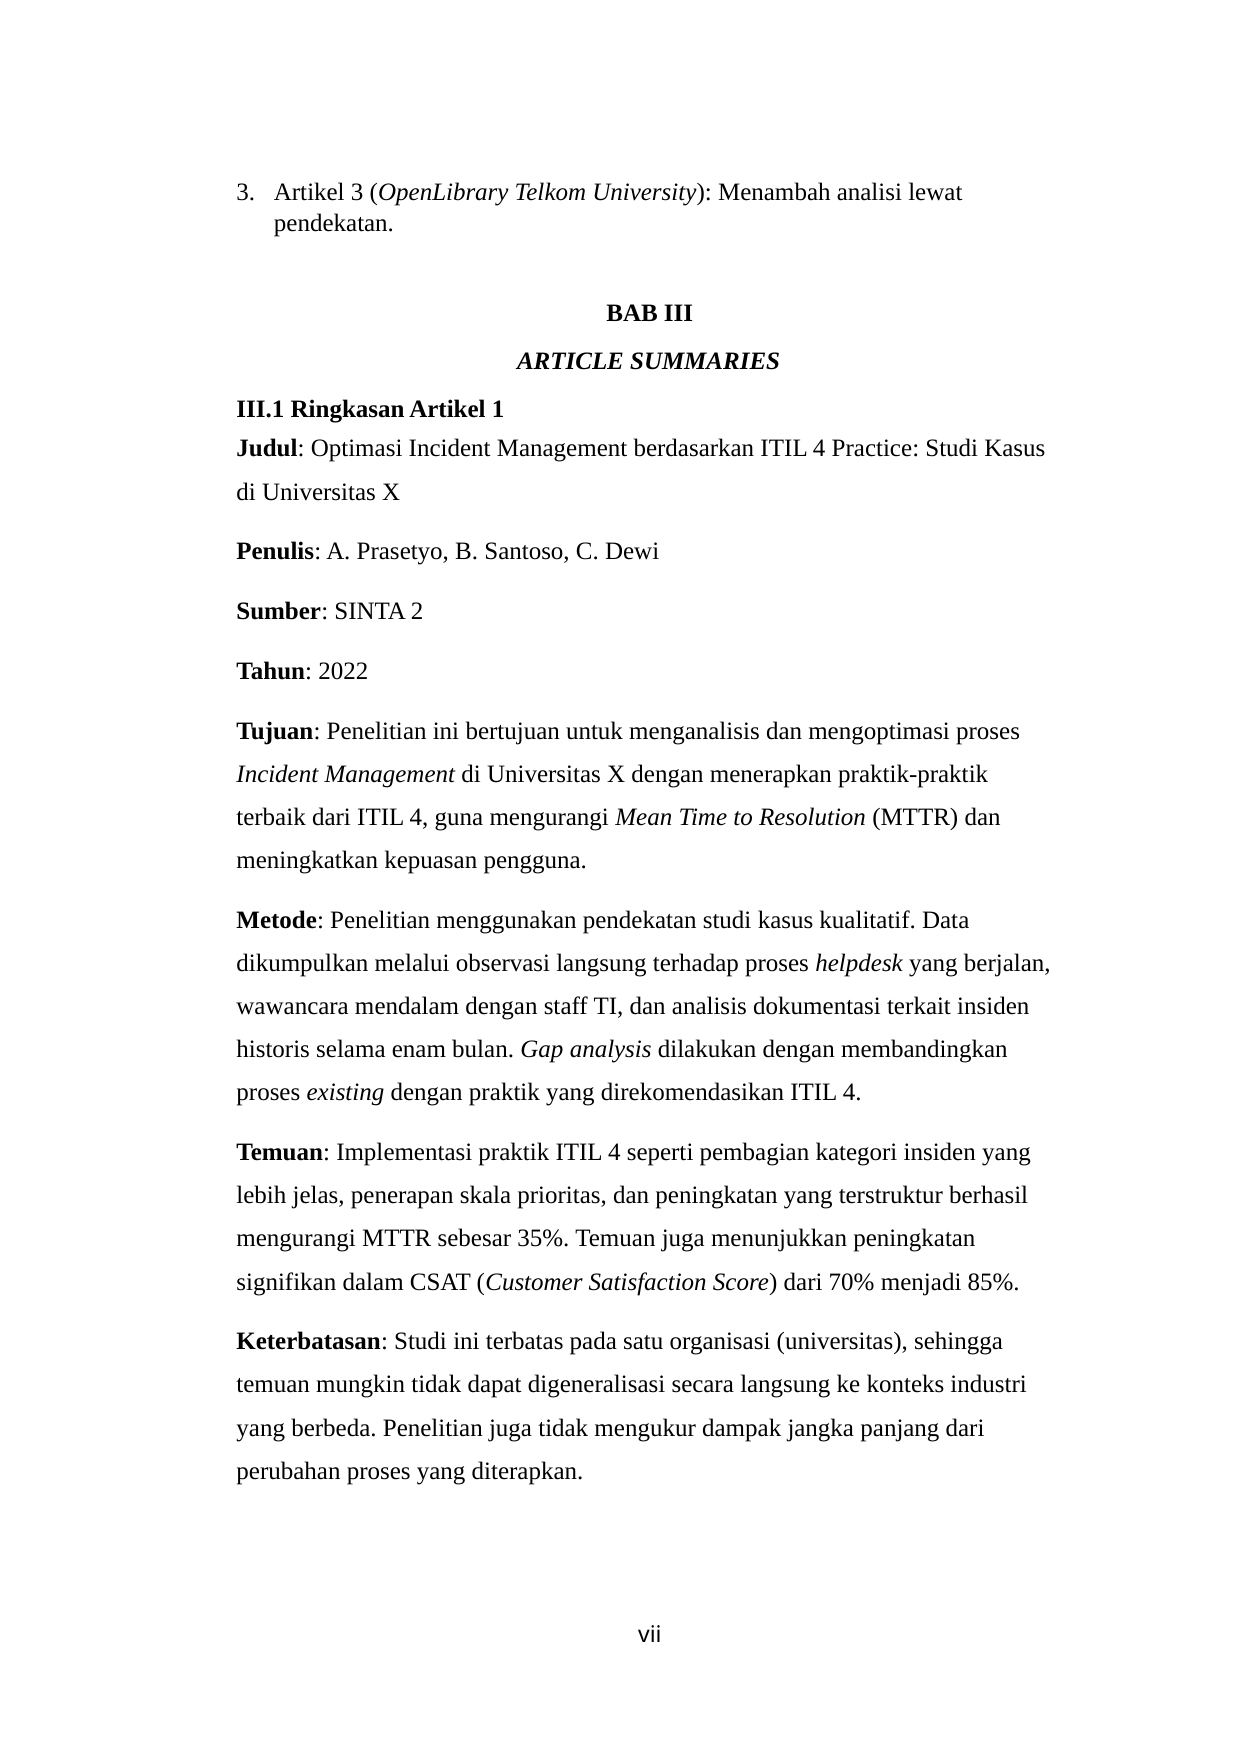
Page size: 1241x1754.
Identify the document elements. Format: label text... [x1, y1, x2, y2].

text Tujuan: Penelitian ini bertujuan untuk menganalisis dan mengoptimasi proses Incident Management di Universitas X dengan menerapkan praktik-praktik terbaik dari ITIL 4, guna mengurangi Mean Time to Resolution (MTTR) dan meningkatkan kepuasan pengguna. [236, 716, 1063, 874]
text Sumber: SINTA 2 [236, 596, 1063, 625]
text Penulis: A. Prasetyo, B. Santoso, C. Dewi [236, 536, 1063, 565]
subtitle Ringkasan Artikel 1 [236, 394, 1063, 423]
list Artikel 3 (OpenLibrary Telkom University): Menambah analisi lewat pendekatan. [236, 177, 1063, 237]
text ARTICLE SUMMARIES [236, 346, 1063, 375]
text Tahun: 2022 [236, 656, 1063, 685]
text Judul: Optimasi Incident Management berdasarkan ITIL 4 Practice: Studi Kasus di Universitas X [236, 433, 1063, 505]
text Keterbatasan: Studi ini terbatas pada satu organisasi (universitas), sehingga temuan mungkin tidak dapat digeneralisasi secara langsung ke konteks industri yang berbeda. Penelitian juga tidak mengukur dampak jangka panjang dari perubahan proses yang diterapkan. [236, 1326, 1063, 1484]
text Metode: Penelitian menggunakan pendekatan studi kasus kualitatif. Data dikumpulkan melalui observasi langsung terhadap proses helpdesk yang berjalan, wawancara mendalam dengan staff TI, dan analisis dokumentasi terkait insiden historis selama enam bulan. Gap analysis dilakukan dengan membandingkan proses existing dengan praktik yang direkomendasikan ITIL 4. [236, 905, 1063, 1106]
text Temuan: Implementasi praktik ITIL 4 seperti pembagian kategori insiden yang lebih jelas, penerapan skala prioritas, dan peningkatan yang terstruktur berhasil mengurangi MTTR sebesar 35%. Temuan juga menunjukkan peningkatan signifikan dalam CSAT (Customer Satisfaction Score) dari 70% menjadi 85%. [236, 1137, 1063, 1295]
